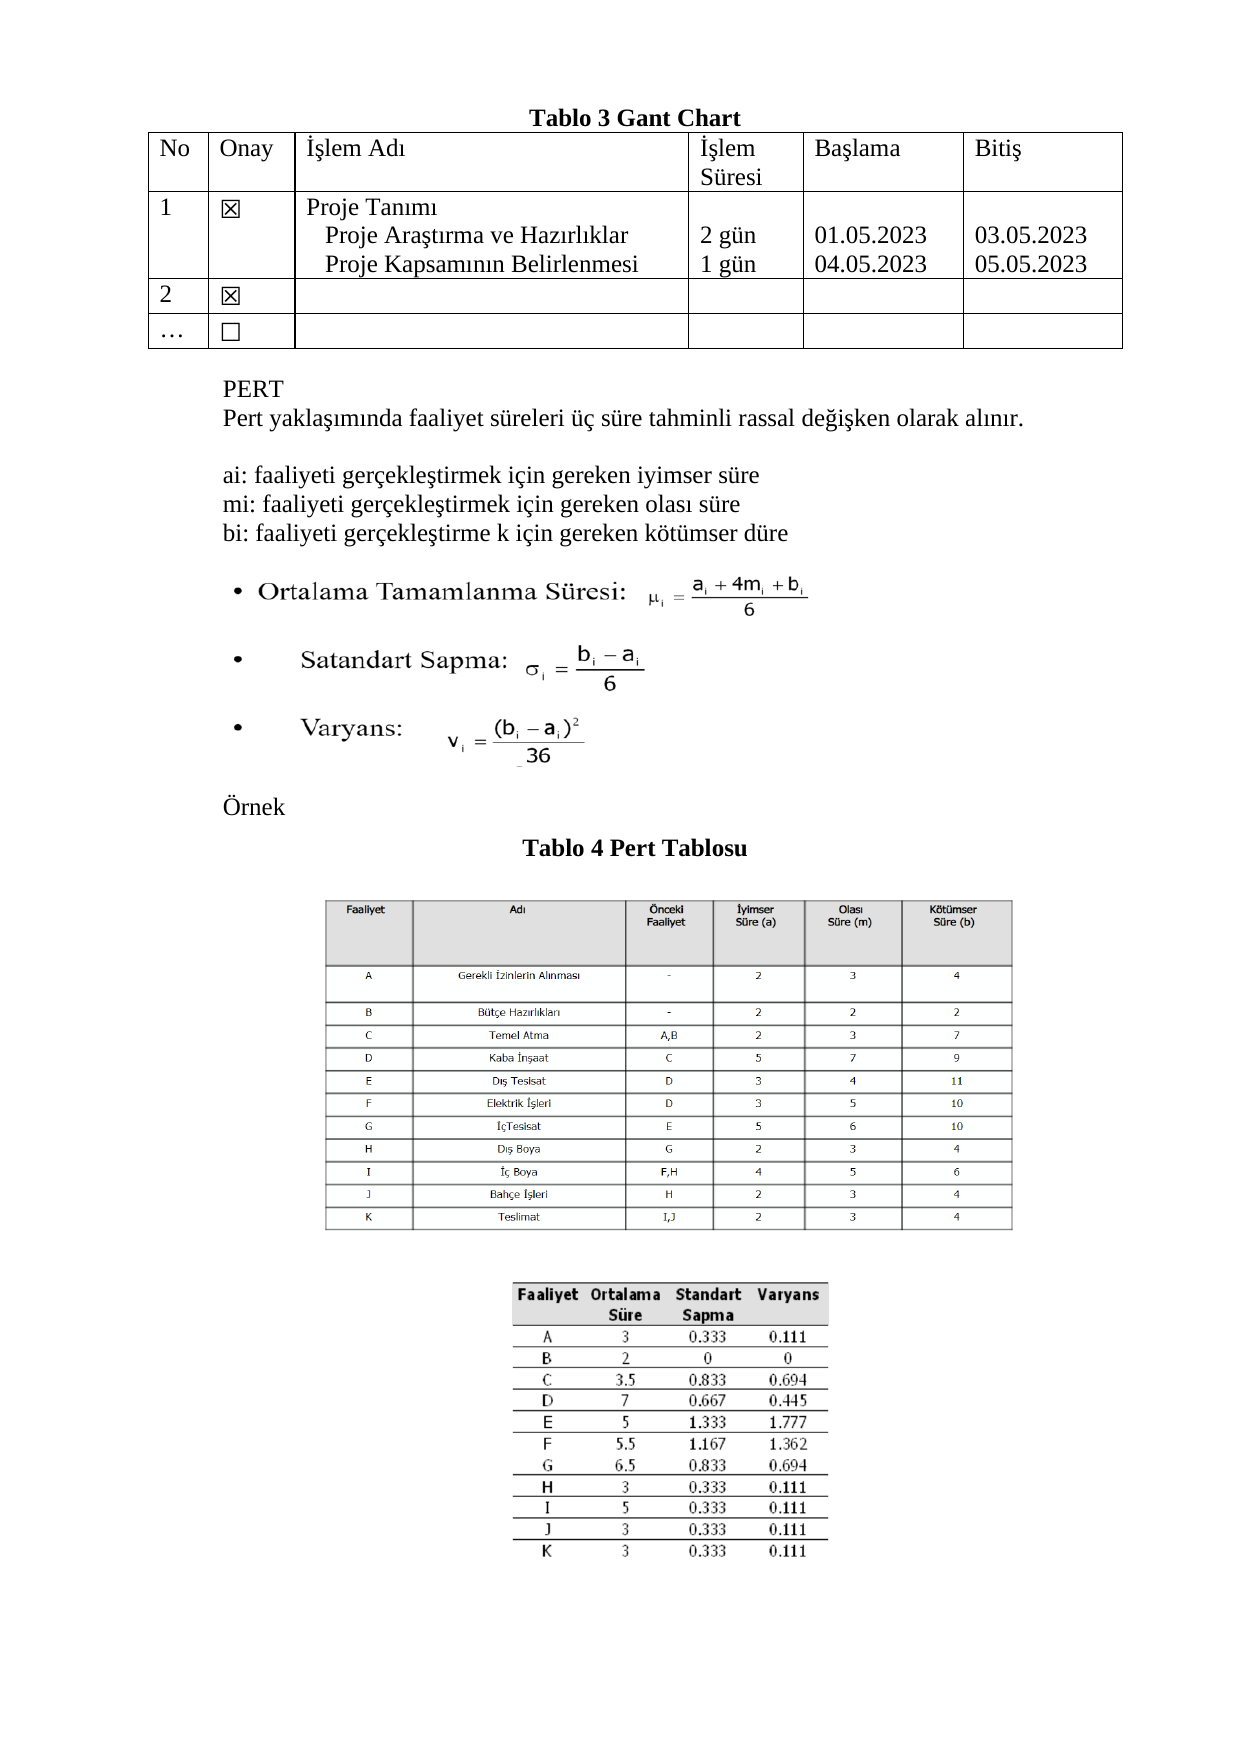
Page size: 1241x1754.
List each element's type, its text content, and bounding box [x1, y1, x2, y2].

table_cell [296, 279, 688, 313]
table_cell [804, 279, 963, 313]
picture [222, 571, 819, 767]
table_cell [689, 279, 803, 313]
table_header İşlem Süresi [689, 133, 803, 191]
text ai: faaliyeti gerçekleştirmek için gereken iyimser süre [223, 461, 1122, 489]
table_cell 1 [149, 192, 208, 278]
table_cell 01.05.2023 04.05.2023 [804, 192, 963, 278]
picture [496, 1266, 849, 1569]
table_header Onay [209, 133, 294, 191]
table_cell … [149, 314, 208, 348]
text PERT [223, 374, 1122, 403]
text mi: faaliyeti gerçekleştirmek için gereken olası süre [223, 489, 1122, 518]
table_cell [804, 314, 963, 348]
table_header Bitiş [964, 133, 1122, 191]
table_cell [689, 314, 803, 348]
text Pert yaklaşımında faaliyet süreleri üç süre tahminli rassal değişken olarak alınır. [223, 403, 1122, 432]
table_cell Proje Tanımı Proje Araştırma ve Hazırlıklar Proje Kapsamının Belirlenmesi [296, 192, 688, 278]
table_header No [149, 133, 208, 191]
table_cell 2 [149, 279, 208, 313]
text Tablo 3 Gant Chart [148, 103, 1122, 132]
table_header Başlama [804, 133, 963, 191]
text bi: faaliyeti gerçekleştirme k için gereken kötümser düre [223, 518, 1122, 547]
picture [321, 887, 1023, 1242]
table_header İşlem Adı [296, 133, 688, 191]
table_cell [964, 314, 1122, 348]
text Tablo 4 Pert Tablosu [148, 833, 1122, 862]
table_cell [964, 279, 1122, 313]
table_cell 03.05.2023 05.05.2023 [964, 192, 1122, 278]
text Örnek [223, 792, 1122, 821]
table_cell [296, 314, 688, 348]
table_cell 2 gün 1 gün [689, 192, 803, 278]
